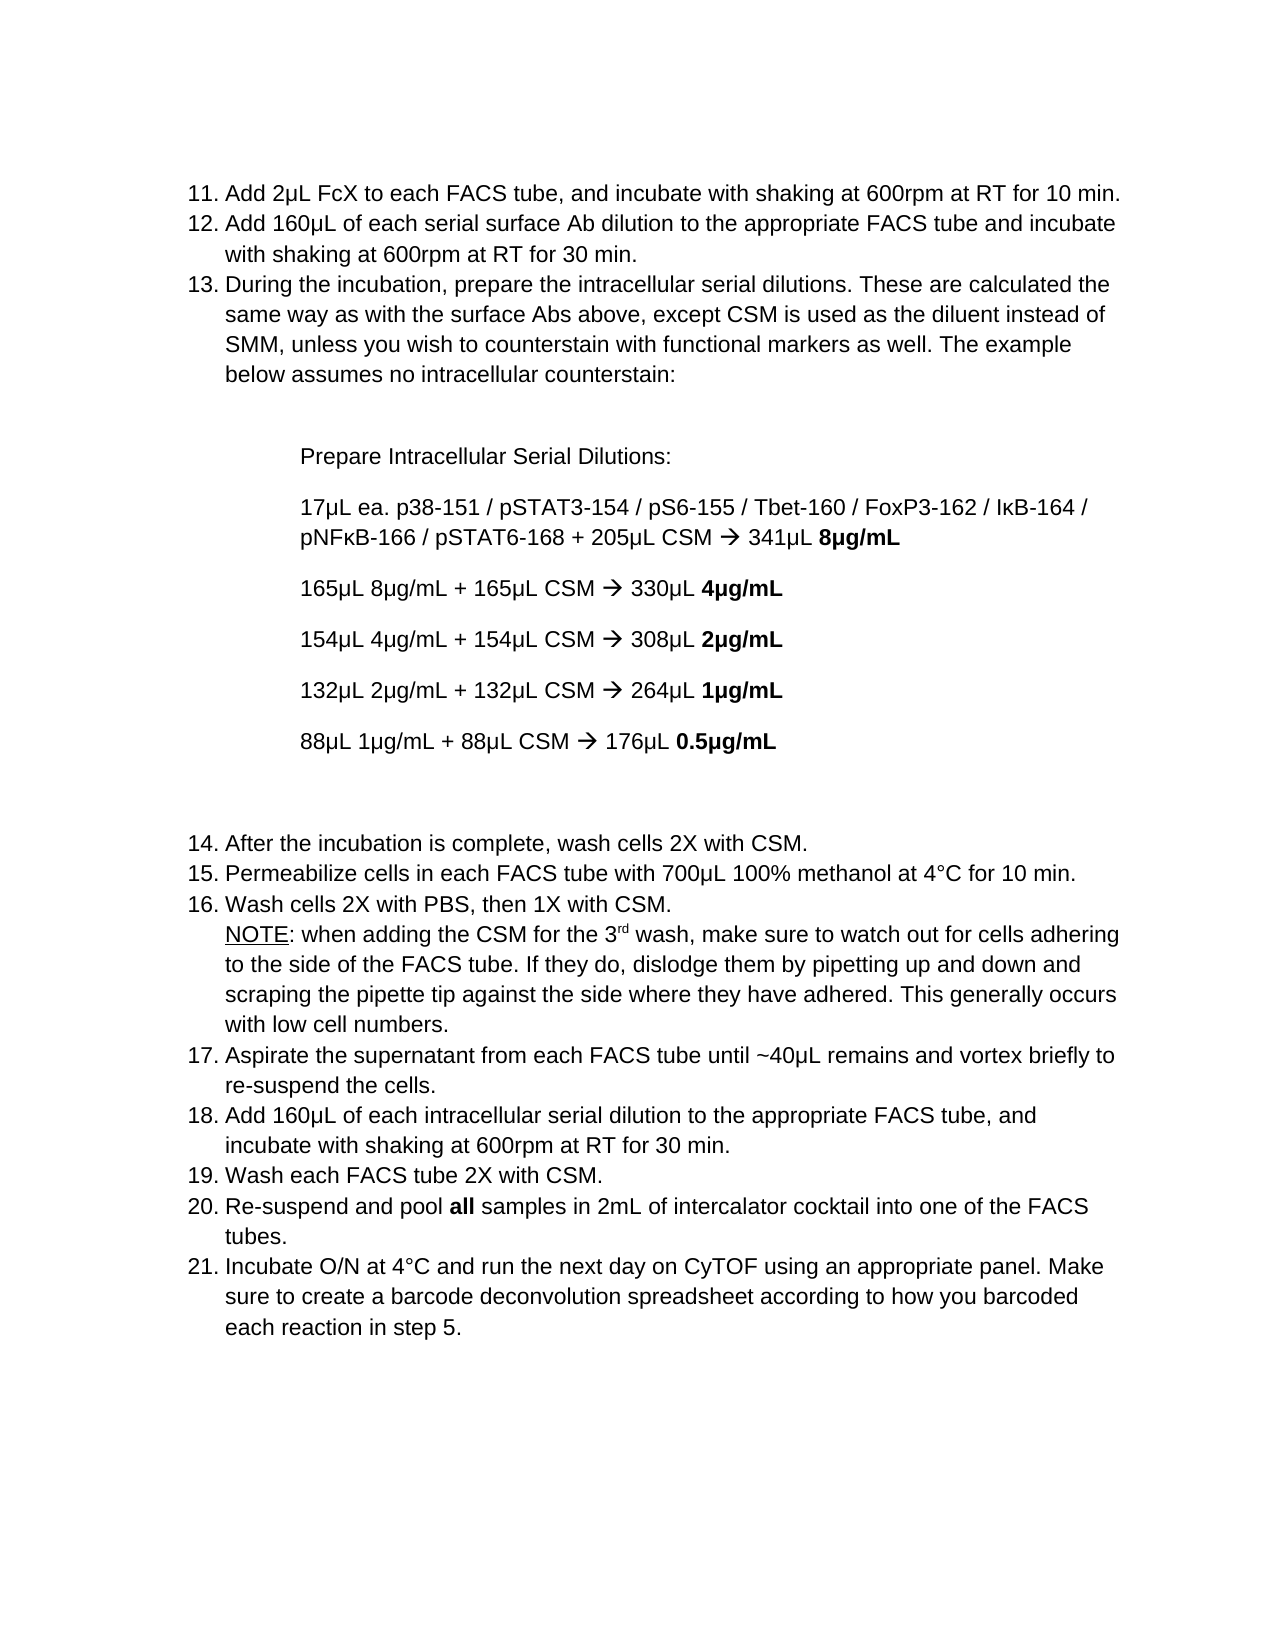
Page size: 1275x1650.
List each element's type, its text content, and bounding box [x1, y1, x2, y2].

text 165μL 8μg/mL + 165μL CSM 330μL 4μg/mL [150, 575, 1125, 601]
list Add 160μL of each intracellular serial dilution to the appropriate FACS tube, and incubate with shaking at 600rpm at RT for 30 min. [187, 1102, 1125, 1159]
list Permeabilize cells in each FACS tube with 700μL 100% methanol at 4°C for 10 min. [187, 860, 1125, 887]
text 17μL ea. p38-151 / pSTAT3-154 / pS6-155 / Tbet-160 / FoxP3-162 / IκB-164 / pNFκB-166 / pSTAT6-168 + 205μL CSM 341μL 8μg/mL [300, 494, 1125, 550]
list After the incubation is complete, wash cells 2X with CSM. [187, 830, 1125, 857]
text 154μL 4μg/mL + 154μL CSM 308μL 2μg/mL [150, 626, 1125, 652]
list Wash each FACS tube 2X with CSM. [187, 1162, 1125, 1189]
list Add 2μL FcX to each FACS tube, and incubate with shaking at 600rpm at RT for 10 min. [187, 180, 1125, 207]
list NOTE: when adding the CSM for the 3rd wash, make sure to watch out for cells adhering to the side of the FACS tube. If they do, dislodge them by pipetting up and down and scraping the pipette tip against the side where they have adhered. This generally occurs with low cell numbers. [225, 921, 1125, 1038]
list Incubate O/N at 4°C and run the next day on CyTOF using an appropriate panel. Make sure to create a barcode deconvolution spreadsheet according to how you barcoded each reaction in step 5. [187, 1253, 1125, 1340]
list Aspirate the supernatant from each FACS tube until ~40μL remains and vortex briefly to re-suspend the cells. [187, 1042, 1125, 1098]
list Re-suspend and pool all samples in 2mL of intercalator cocktail into one of the FACS tubes. [187, 1193, 1125, 1249]
list During the incubation, prepare the intracellular serial dilutions. These are calculated the same way as with the surface Abs above, except CSM is used as the diluent instead of SMM, unless you wish to counterstain with functional markers as well. The example below assumes no intracellular counterstain: [187, 271, 1125, 388]
list Add 160μL of each serial surface Ab dilution to the appropriate FACS tube and incubate with shaking at 600rpm at RT for 30 min. [187, 210, 1125, 267]
text Prepare Intracellular Serial Dilutions: [225, 443, 1125, 469]
text 88μL 1μg/mL + 88μL CSM 176μL 0.5μg/mL [150, 728, 1125, 754]
text 132μL 2μg/mL + 132μL CSM 264μL 1μg/mL [150, 677, 1125, 703]
list Wash cells 2X with PBS, then 1X with CSM. [187, 891, 1125, 917]
